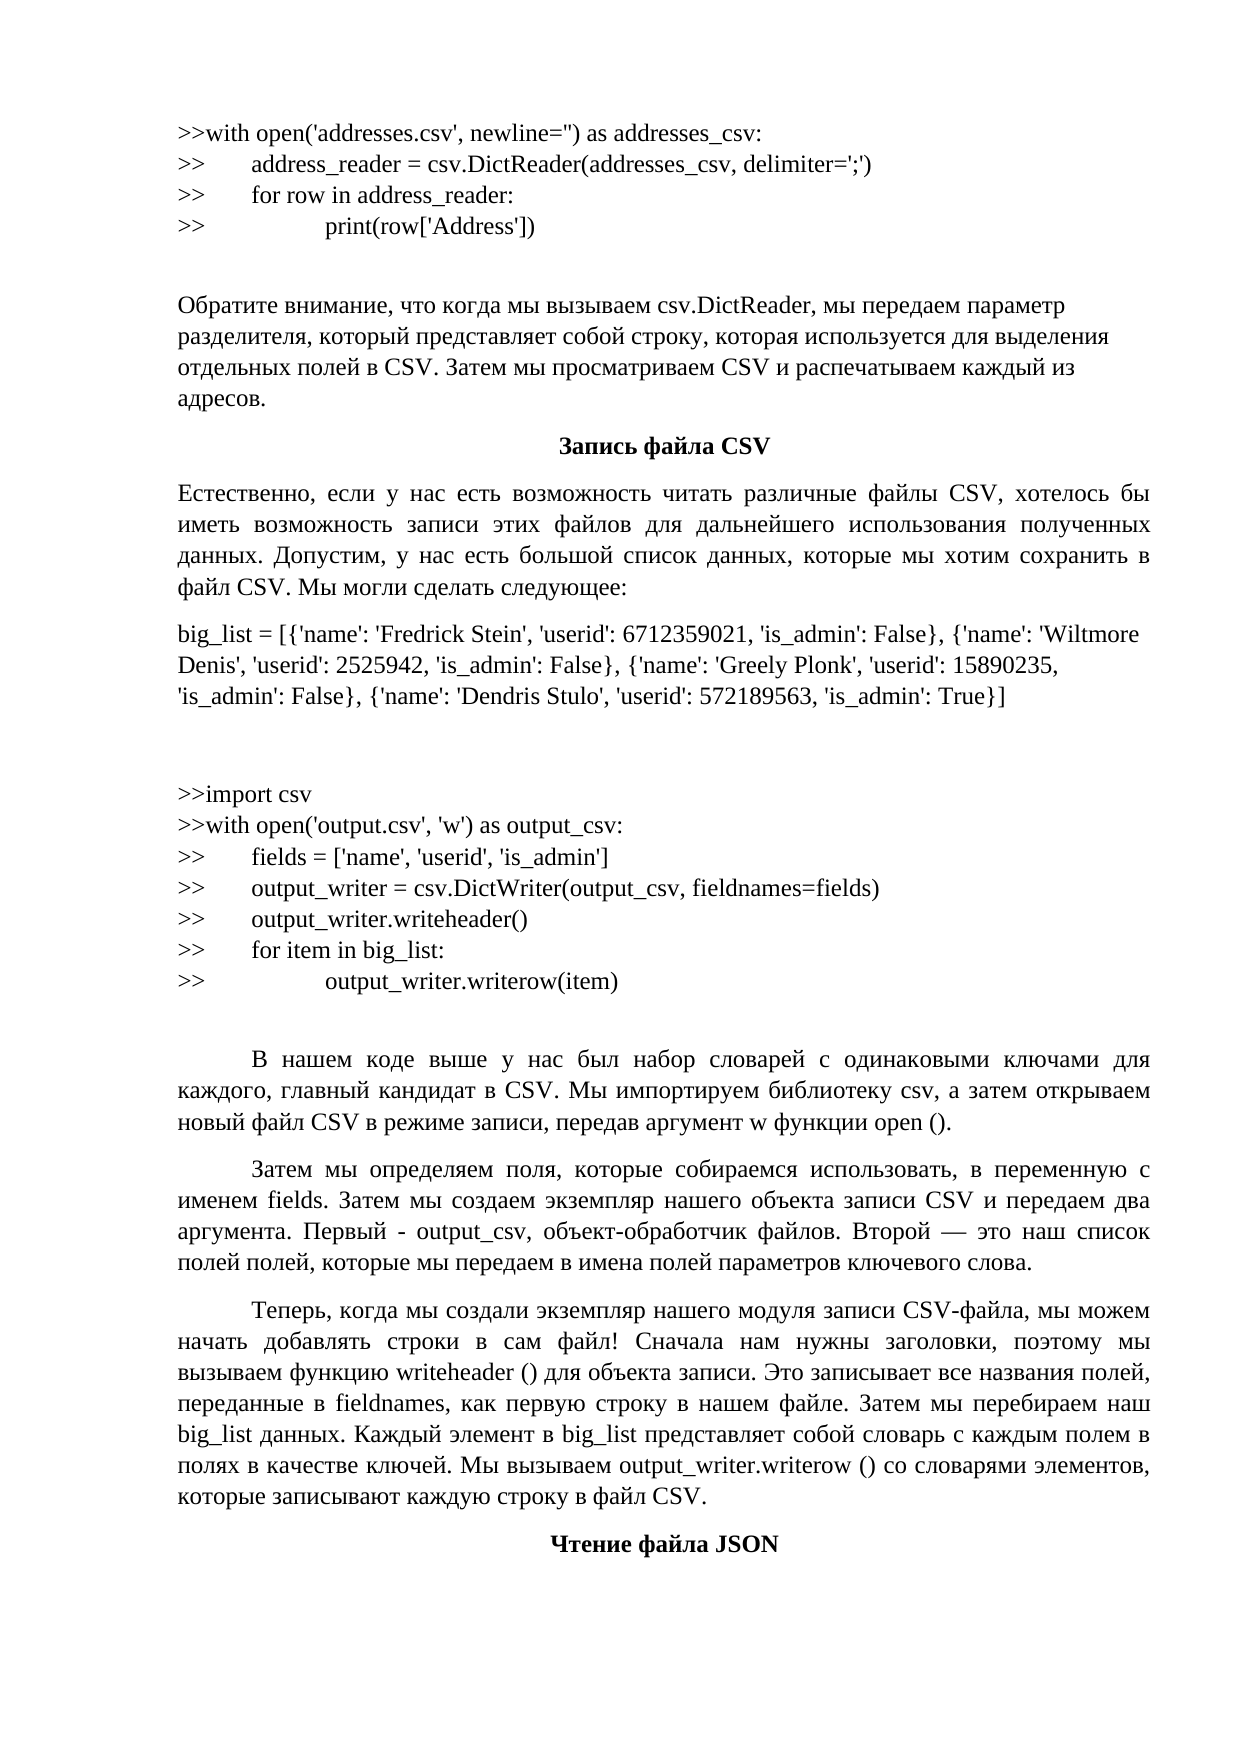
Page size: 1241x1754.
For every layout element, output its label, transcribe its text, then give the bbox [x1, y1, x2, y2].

text >> for item in big_list: [177, 935, 1152, 963]
text Теперь, когда мы создали экземпляр нашего модуля записи CSV-файла, мы можем начать добавлять строки в сам файл! Сначала нам нужны заголовки, поэтому мы вызываем функцию writeheader () для объекта записи. Это записывает все названия полей, переданные в fieldnames, как первую строку в нашем файле. Затем мы перебираем наш big_list данных. Каждый элемент в big_list представляет собой словарь с каждым полем в полях в качестве ключей. Мы вызываем output_writer.writerow () со словарями элементов, которые записывают каждую строку в файл CSV. [177, 1295, 1152, 1510]
text Запись файла CSV [177, 431, 1152, 459]
text В нашем коде выше у нас был набор словарей с одинаковыми ключами для каждого, главный кандидат в CSV. Мы импортируем библиотеку csv, а затем открываем новый файл CSV в режиме записи, передав аргумент w функции open (). [177, 1044, 1152, 1135]
text >> for row in address_reader: [177, 180, 1152, 209]
text >> address_reader = csv.DictReader(addresses_csv, delimiter=';') [177, 149, 1152, 178]
text big_list = [{'name': 'Fredrick Stein', 'userid': 6712359021, 'is_admin': False}, {'name': 'Wiltmore Denis', 'userid': 2525942, 'is_admin': False}, {'name': 'Greely Plonk', 'userid': 15890235, 'is_admin': False}, {'name': 'Dendris Stulo', 'userid': 572189563, 'is_admin': True}] [177, 619, 1152, 710]
text Обратите внимание, что когда мы вызываем csv.DictReader, мы передаем параметр разделителя, который представляет собой строку, которая используется для выделения отдельных полей в CSV. Затем мы просматриваем CSV и распечатываем каждый из адресов. [177, 290, 1152, 412]
text >>with open('addresses.csv', newline='') as addresses_csv: [177, 118, 1152, 147]
text >> fields = ['name', 'userid', 'is_admin'] [177, 842, 1152, 870]
text >> output_writer.writerow(item) [177, 966, 1152, 994]
text >> output_writer = csv.DictWriter(output_csv, fieldnames=fields) [177, 873, 1152, 901]
text >>with open('output.csv', 'w') as output_csv: [177, 811, 1152, 839]
text Чтение файла JSON [177, 1529, 1152, 1558]
text >>import csv [177, 779, 1152, 808]
text >> output_writer.writeheader() [177, 904, 1152, 932]
text Естественно, если у нас есть возможность читать различные файлы CSV, хотелось бы иметь возможность записи этих файлов для дальнейшего использования полученных данных. Допустим, у нас есть большой список данных, которые мы хотим сохранить в файл CSV. Мы могли сделать следующее: [177, 478, 1152, 600]
text Затем мы определяем поля, которые собираемся использовать, в переменную с именем fields. Затем мы создаем экземпляр нашего объекта записи CSV и передаем два аргумента. Первый - output_csv, объект-обработчик файлов. Второй — это наш список полей полей, которые мы передаем в имена полей параметров ключевого слова. [177, 1154, 1152, 1276]
text >> print(row['Address']) [177, 211, 1152, 240]
